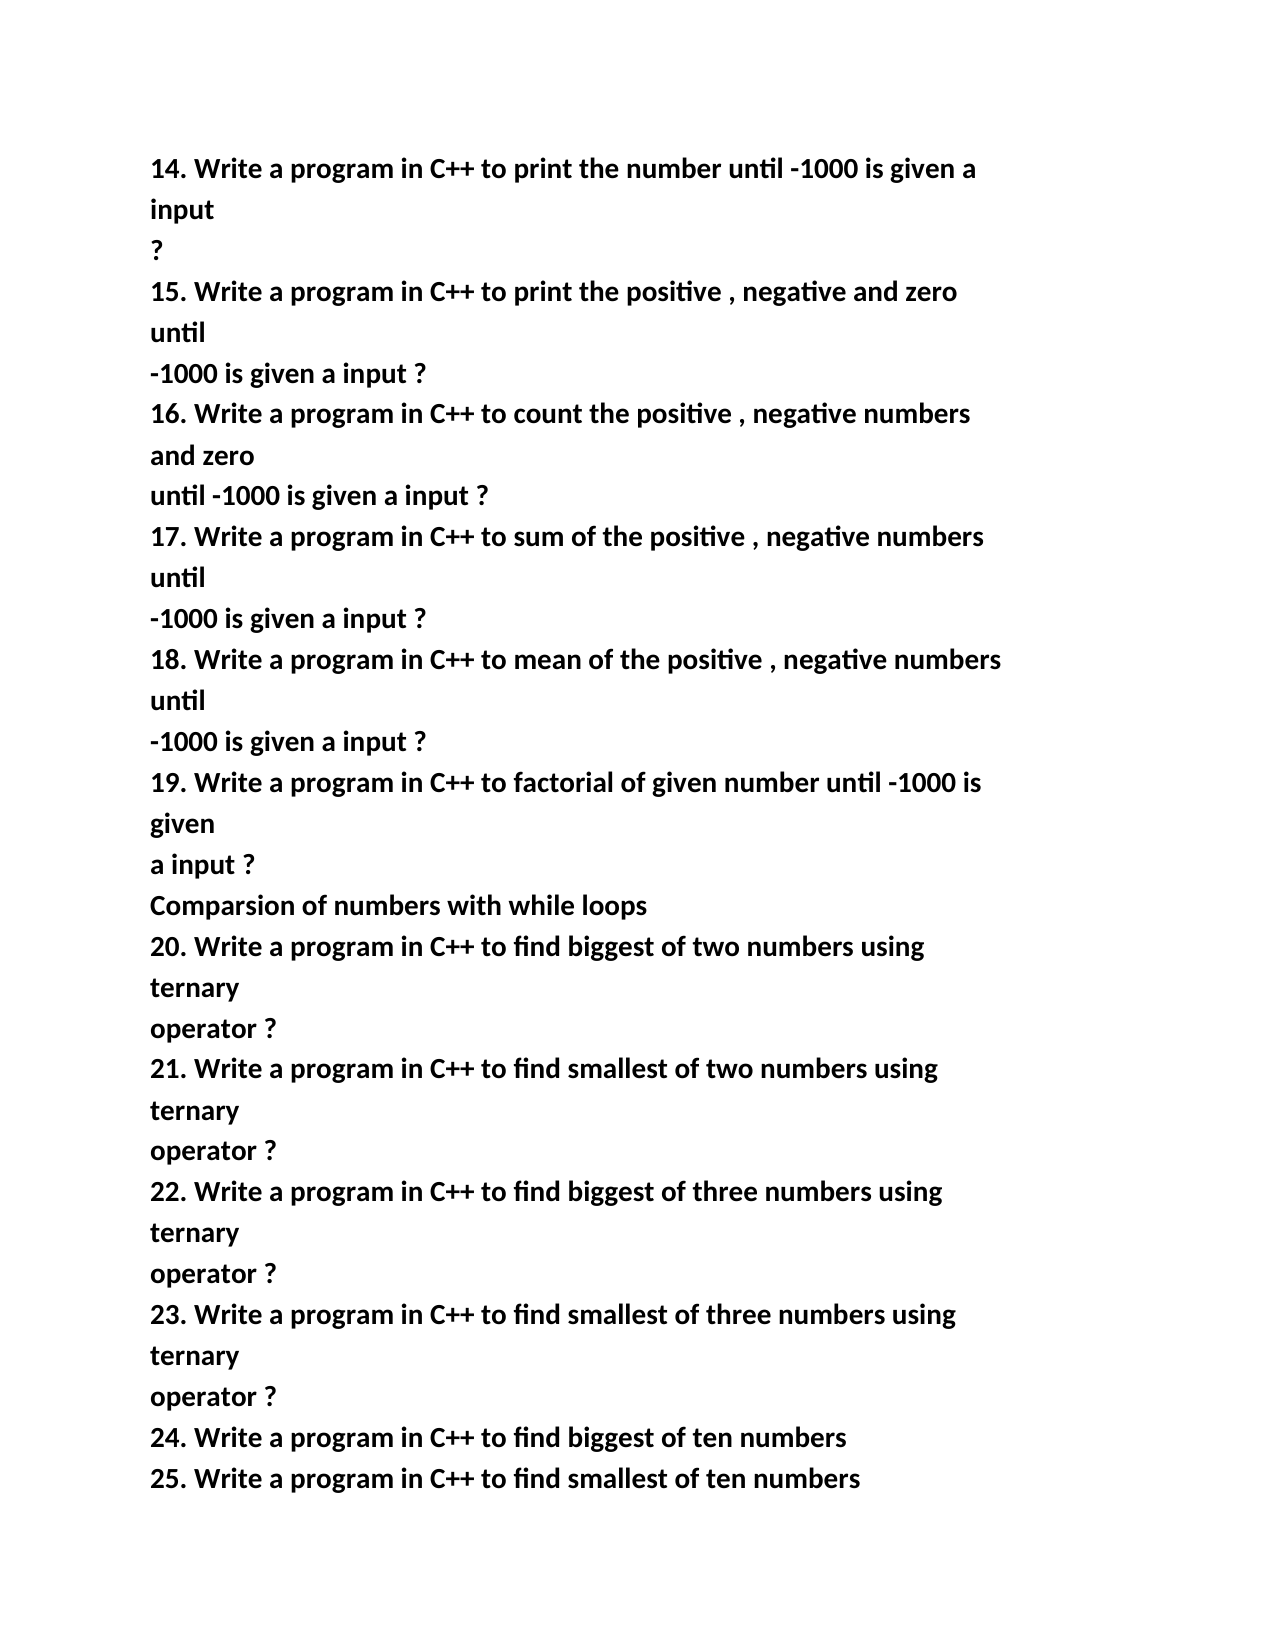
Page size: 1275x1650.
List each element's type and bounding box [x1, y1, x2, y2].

text [150, 150, 1125, 1496]
